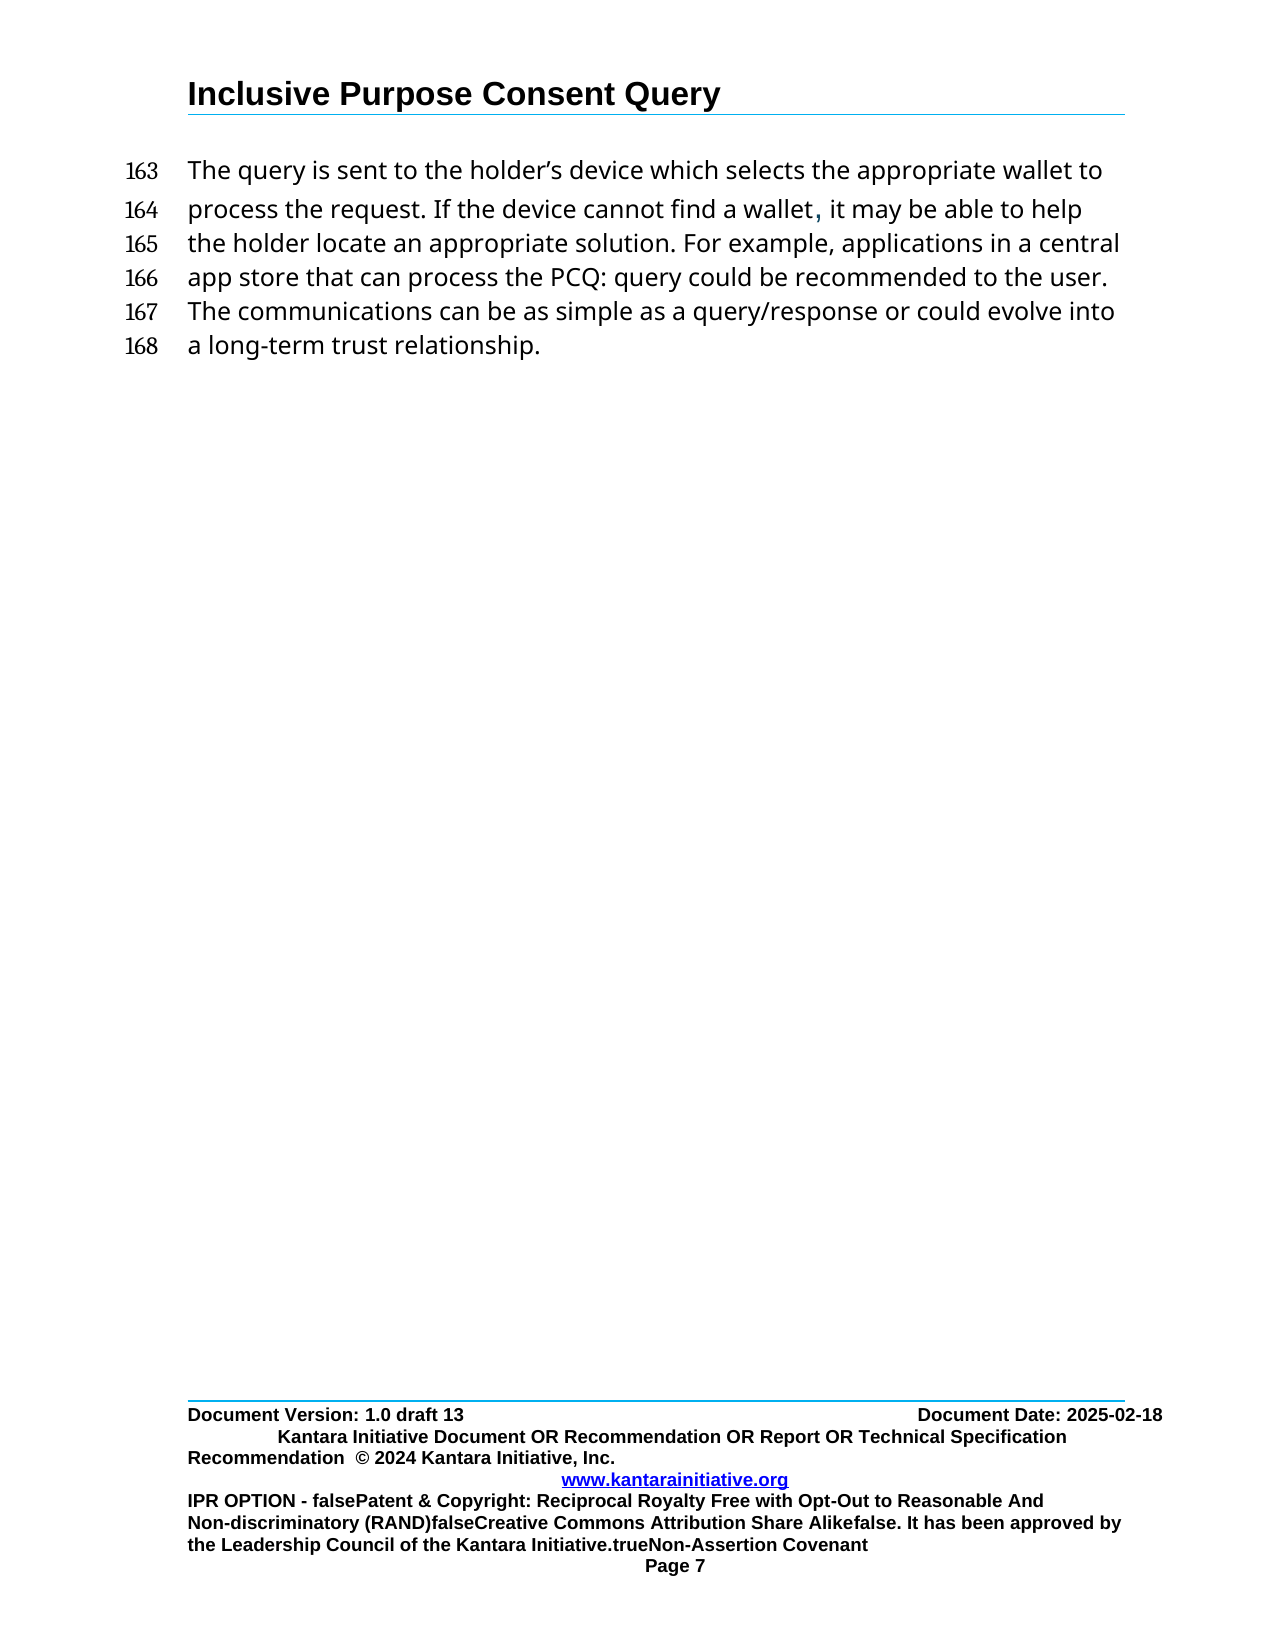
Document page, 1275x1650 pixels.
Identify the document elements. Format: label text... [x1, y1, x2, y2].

text The query is sent to the holder’s device which selects the appropriate wallet to process the request. If the device cannot find a wallet, it may be able to help the holder locate an appropriate solution. For example, applications in a central app store that can process the PCQ: query could be recommended to the user. The communications can be as simple as a query/response or could evolve into a long-term trust relationship. [187, 153, 1125, 362]
